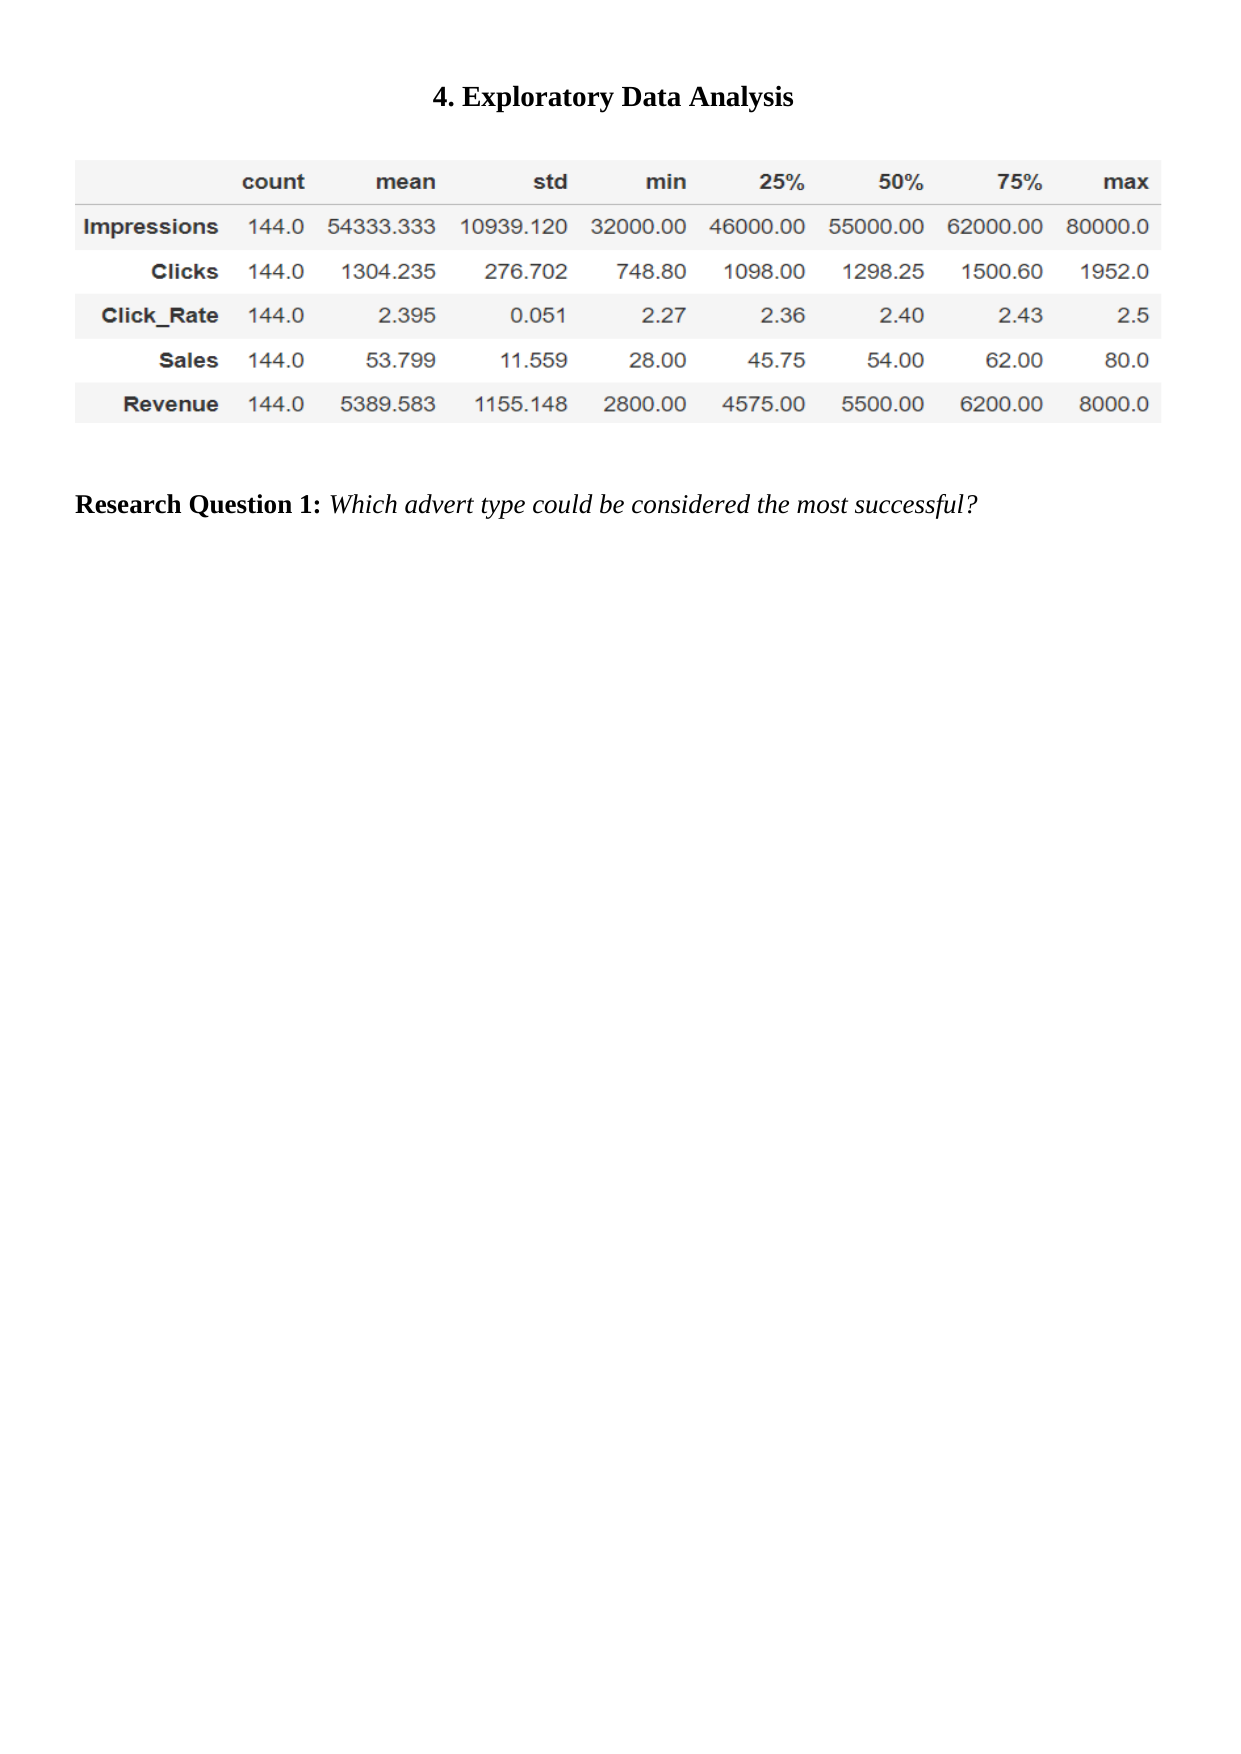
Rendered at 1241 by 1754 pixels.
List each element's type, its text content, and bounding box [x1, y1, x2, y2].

picture [75, 159, 1164, 423]
subtitle Research Question 1: Which advert type could be considered the most successful? [75, 488, 1165, 519]
subtitle 4. Exploratory Data Analysis [75, 79, 1165, 113]
